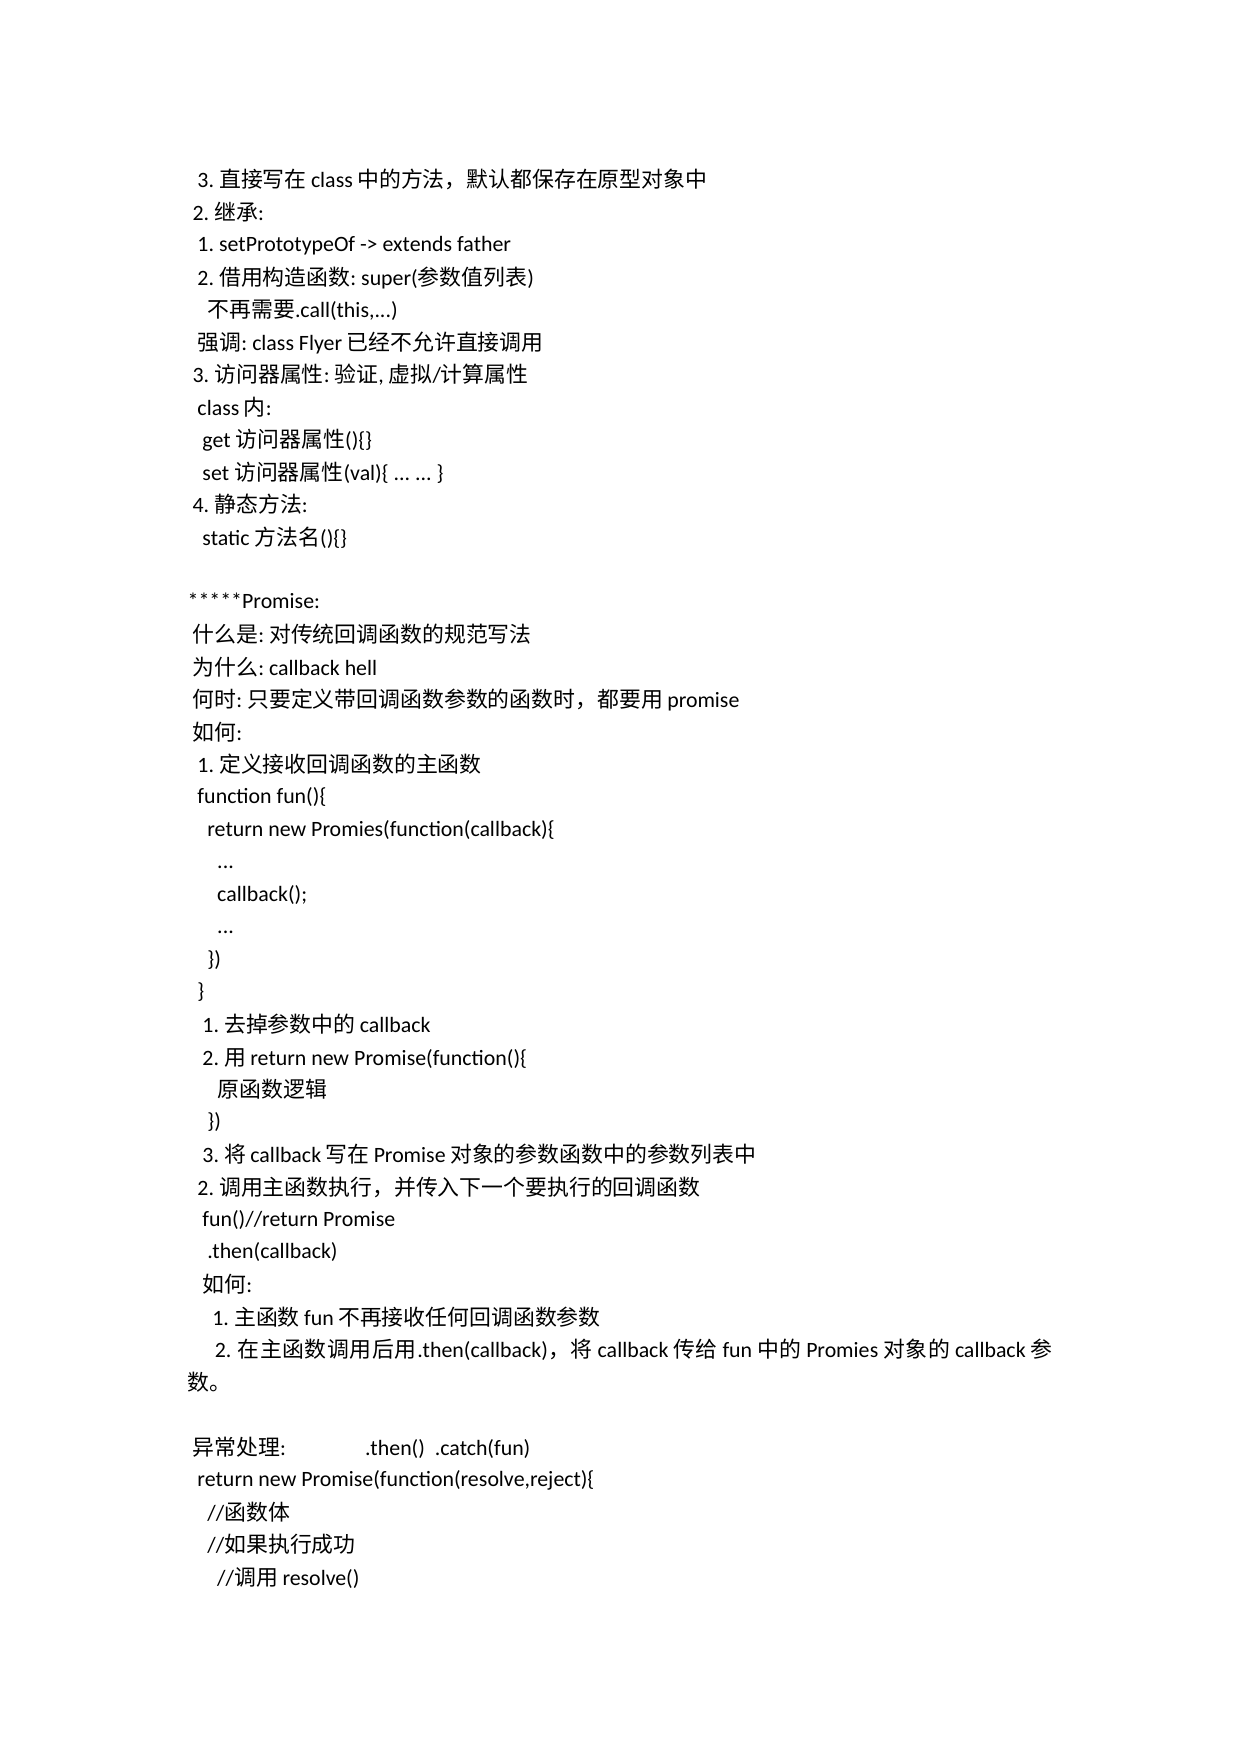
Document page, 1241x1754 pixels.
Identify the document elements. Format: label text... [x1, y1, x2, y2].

text 2. 在主函数调用后用.then(callback)，将callback传给fun中的Promies对象的callback参数。 [187, 1332, 1053, 1397]
text static 方法名(){} [187, 519, 1053, 552]
text 异常处理: .then() .catch(fun) [187, 1429, 1053, 1462]
text 原函数逻辑 [187, 1072, 1053, 1104]
text //函数体 [187, 1494, 1053, 1527]
text *****Promise: [187, 584, 1053, 617]
text 不再需要.call(this,...) [187, 292, 1053, 324]
text 强调: class Flyer已经不允许直接调用 [187, 324, 1053, 357]
text 1. setPrototypeOf -> extends father [187, 227, 1053, 259]
text callback(); [187, 877, 1053, 909]
text }) [187, 1104, 1053, 1137]
text set 访问器属性(val){ ... ... } [187, 454, 1053, 487]
text .then(callback) [187, 1234, 1053, 1267]
text 如何: [187, 714, 1053, 747]
text 2. 调用主函数执行，并传入下一个要执行的回调函数 [187, 1169, 1053, 1202]
text //如果执行成功 [187, 1527, 1053, 1559]
text 1. 去掉参数中的callback [187, 1007, 1053, 1039]
text ... [187, 844, 1053, 877]
text 3. 将callback写在Promise对象的参数函数中的参数列表中 [187, 1137, 1053, 1169]
text 什么是: 对传统回调函数的规范写法 [187, 617, 1053, 649]
text function fun(){ [187, 779, 1053, 812]
text 如何: [187, 1267, 1053, 1299]
text return new Promise(function(resolve,reject){ [187, 1462, 1053, 1494]
text ... [187, 909, 1053, 942]
text }) [187, 942, 1053, 974]
text fun()//return Promise [187, 1202, 1053, 1234]
text 2. 借用构造函数: super(参数值列表) [187, 259, 1053, 292]
text 2. 继承: [187, 194, 1053, 227]
text 3. 访问器属性: 验证, 虚拟/计算属性 [187, 357, 1053, 389]
text //调用resolve() [187, 1559, 1053, 1592]
text 3. 直接写在class中的方法，默认都保存在原型对象中 [187, 162, 1053, 194]
text 1. 主函数fun不再接收任何回调函数参数 [187, 1299, 1053, 1332]
text 为什么: callback hell [187, 649, 1053, 682]
text 何时: 只要定义带回调函数参数的函数时，都要用promise [187, 682, 1053, 714]
text 2. 用return new Promise(function(){ [187, 1039, 1053, 1072]
text get 访问器属性(){} [187, 422, 1053, 454]
text 4. 静态方法: [187, 487, 1053, 519]
text } [187, 974, 1053, 1007]
text return new Promies(function(callback){ [187, 812, 1053, 844]
text class内: [187, 389, 1053, 422]
text 1. 定义接收回调函数的主函数 [187, 747, 1053, 779]
